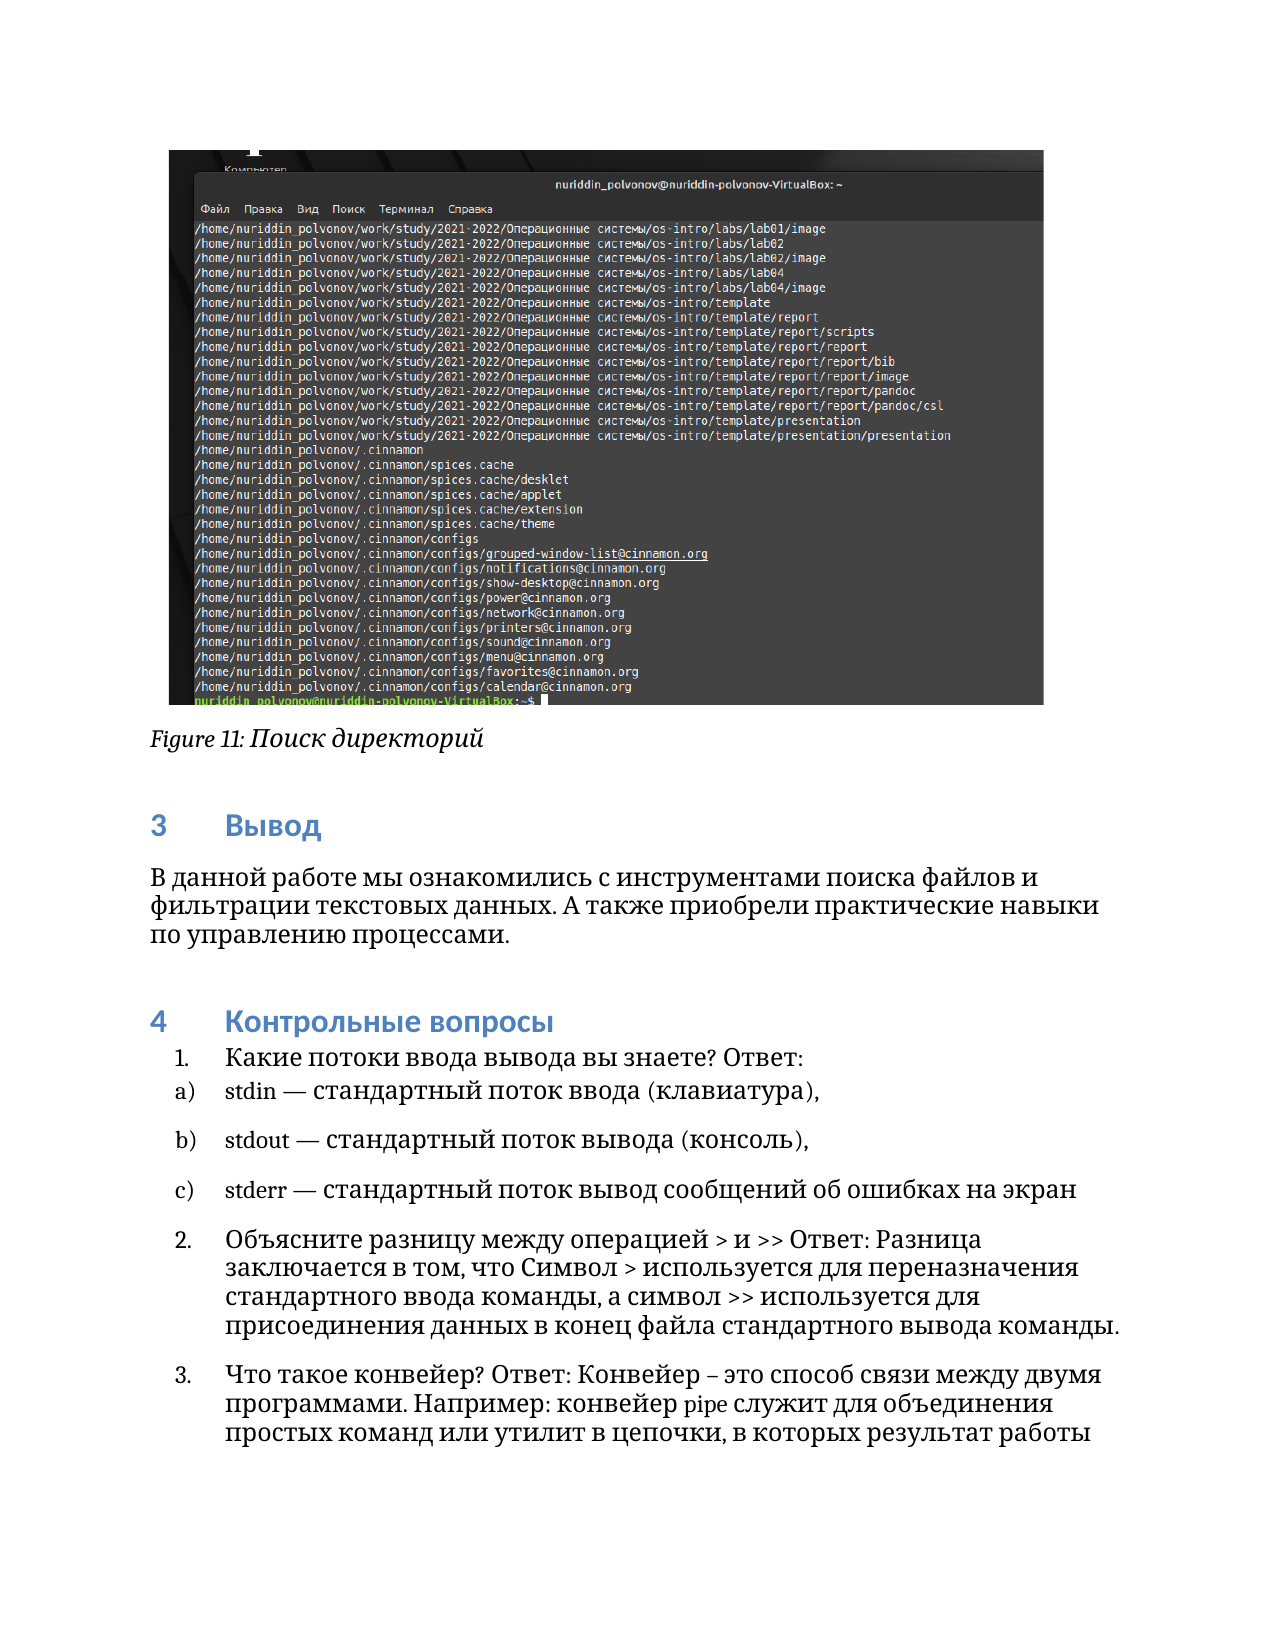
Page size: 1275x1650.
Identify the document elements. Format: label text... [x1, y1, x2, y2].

list stdout — стандартный поток вывода (консоль), [175, 1126, 1125, 1155]
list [175, 1361, 1125, 1448]
text В данной работе мы ознакомились с инструментами поиска файлов и фильтрации текстовых данных. А также приобрели практические навыки по управлению процессами. [150, 863, 1125, 950]
list Какие потоки ввода вывода вы знаете? Ответ: [175, 1044, 1125, 1073]
list Объясните разницу между операцией > и >> Ответ: Разница заключается в том, что Символ > используется для переназначения стандартного ввода команды, а символ >> используется для присоединения данных в конец файла стандартного вывода команды. [175, 1226, 1125, 1341]
text Figure 11: Поиск директорий [150, 725, 1125, 754]
list stdin — стандартный поток ввода (клавиатура), [175, 1077, 1125, 1106]
subtitle 4 Контрольные вопросы [150, 1000, 1125, 1041]
subtitle 3 Вывод [150, 804, 1125, 845]
picture [168, 150, 1044, 705]
list stderr — стандартный поток вывод сообщений об ошибках на экран [175, 1176, 1125, 1205]
